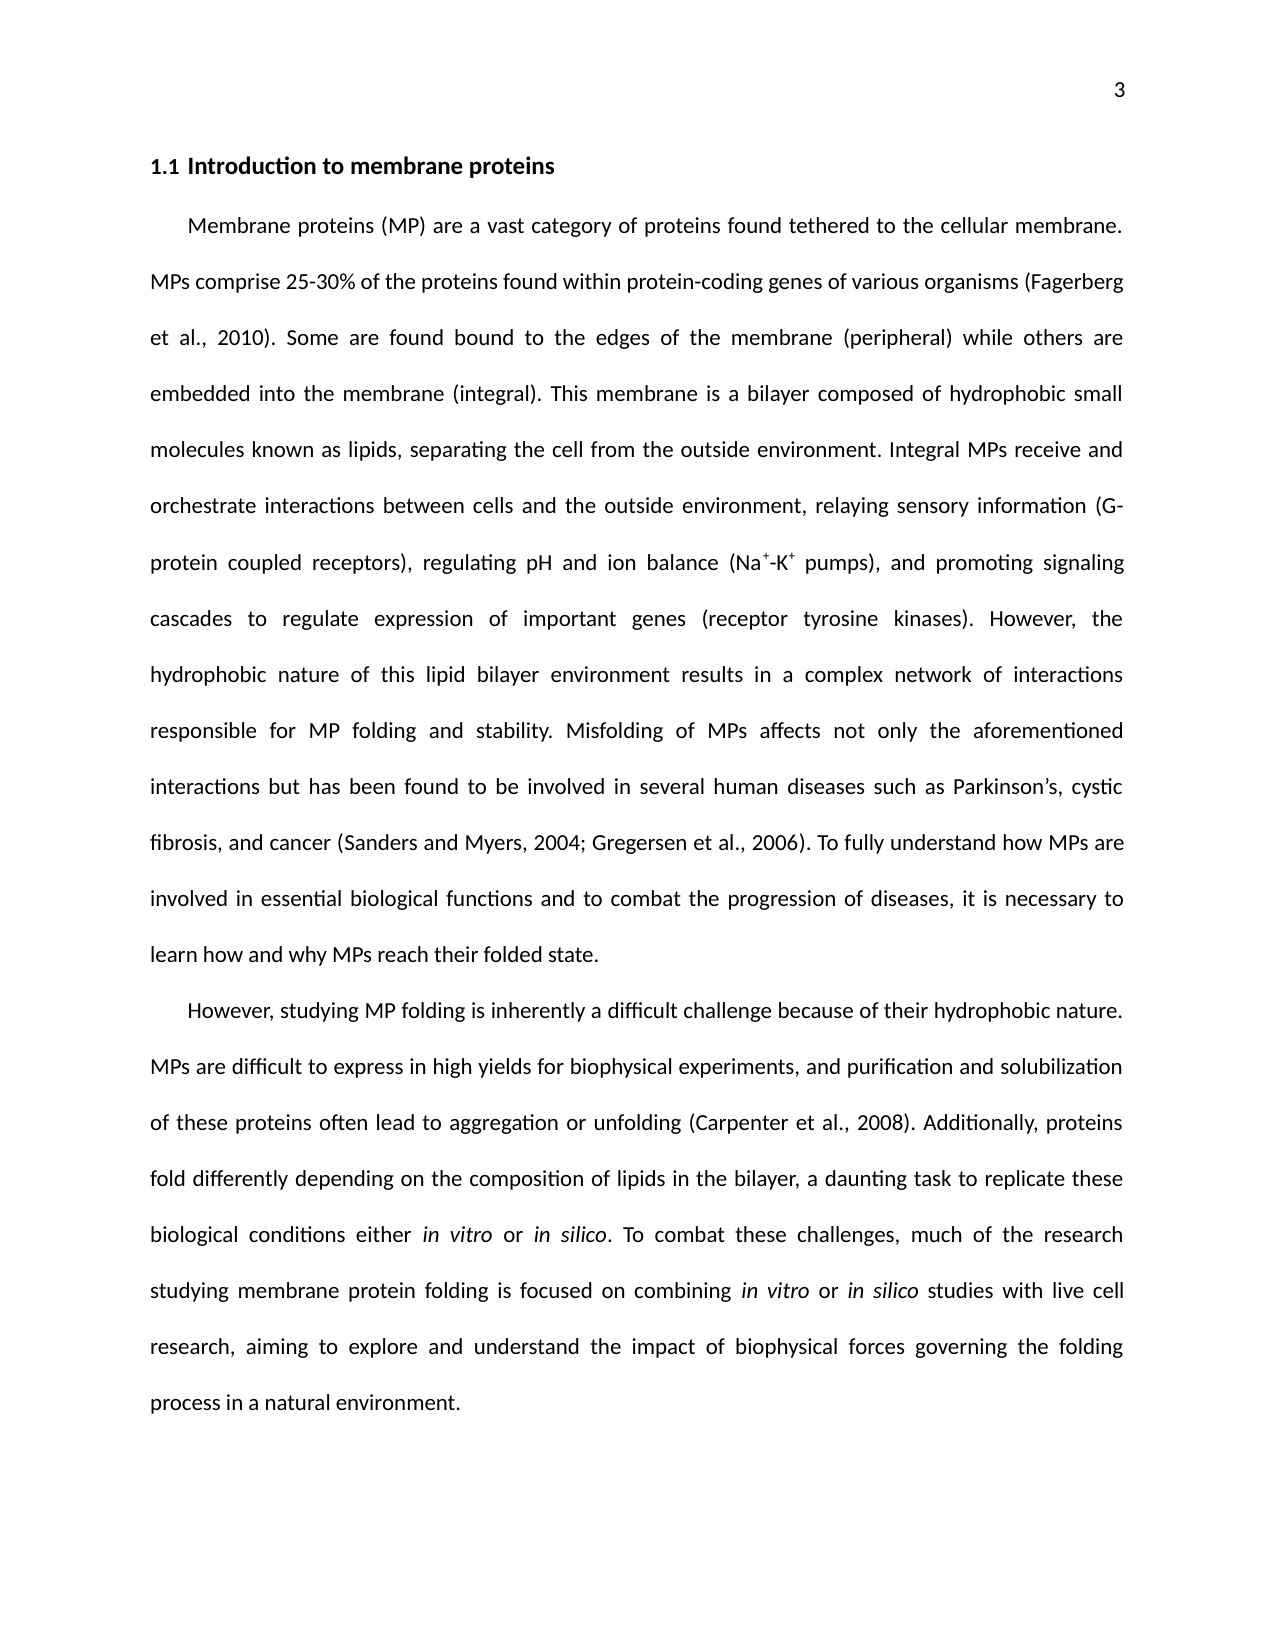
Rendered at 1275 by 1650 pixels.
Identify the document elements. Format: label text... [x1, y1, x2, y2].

text However, studying MP folding is inherently a difficult challenge because of their hydrophobic nature. MPs are difficult to express in high yields for biophysical experiments, and purification and solubilization of these proteins often lead to aggregation or unfolding (Carpenter et al., 2008). Additionally, proteins fold differently depending on the composition of lipids in the bilayer, a daunting task to replicate these biological conditions either in vitro or in silico. To combat these challenges, much of the research studying membrane protein folding is focused on combining in vitro or in silico studies with live cell research, aiming to explore and understand the impact of biophysical forces governing the folding process in a natural environment. [150, 996, 1125, 1416]
list Introduction to membrane proteins [150, 150, 1125, 181]
text Membrane proteins (MP) are a vast category of proteins found tethered to the cellular membrane. MPs comprise 25-30% of the proteins found within protein-coding genes of various organisms (Fagerberg et al., 2010). Some are found bound to the edges of the membrane (peripheral) while others are embedded into the membrane (integral). This membrane is a bilayer composed of hydrophobic small molecules known as lipids, separating the cell from the outside environment. Integral MPs receive and orchestrate interactions between cells and the outside environment, relaying sensory information (G-protein coupled receptors), regulating pH and ion balance (Na+-K+ pumps), and promoting signaling cascades to regulate expression of important genes (receptor tyrosine kinases). However, the hydrophobic nature of this lipid bilayer environment results in a complex network of interactions responsible for MP folding and stability. Misfolding of MPs affects not only the aforementioned interactions but has been found to be involved in several human diseases such as Parkinson’s, cystic fibrosis, and cancer (Sanders and Myers, 2004; Gregersen et al., 2006). To fully understand how MPs are involved in essential biological functions and to combat the progression of diseases, it is necessary to learn how and why MPs reach their folded state. [150, 211, 1125, 968]
